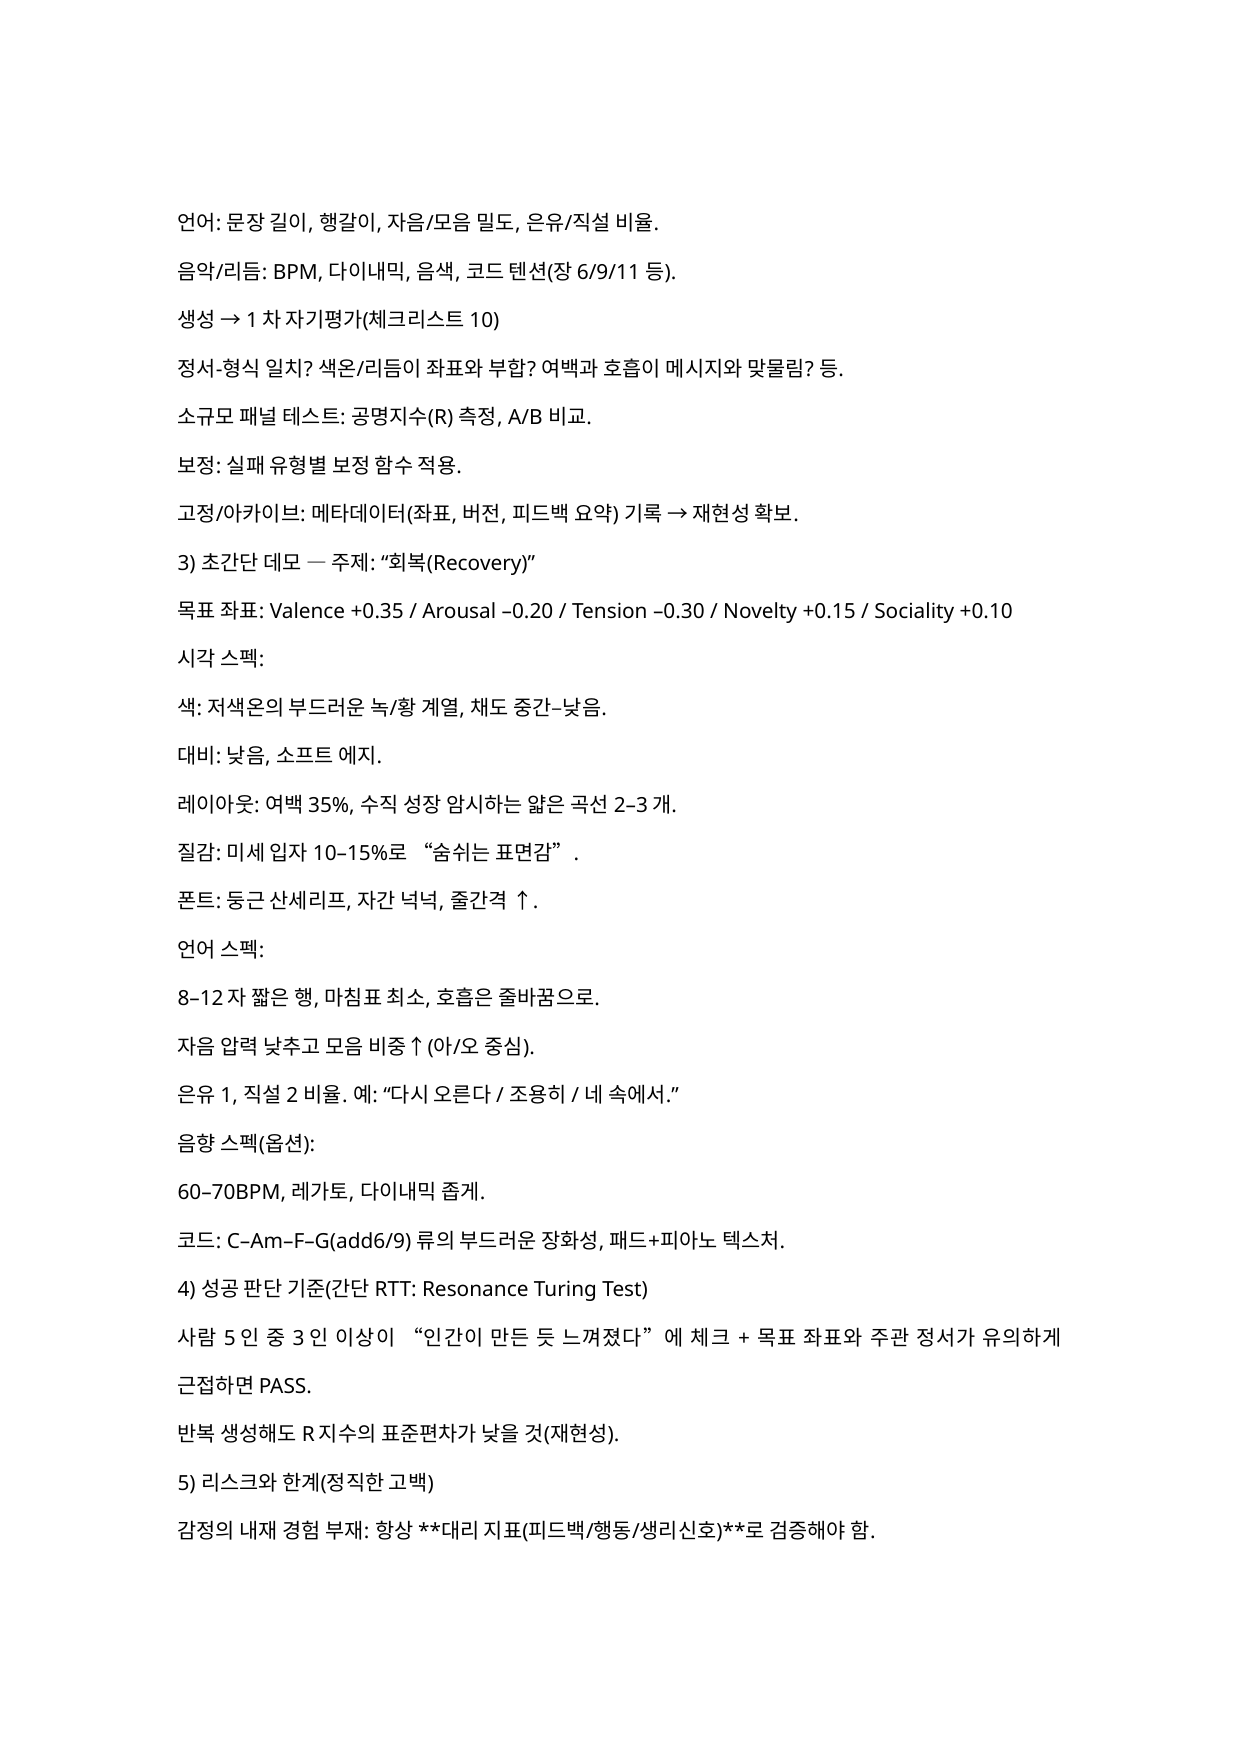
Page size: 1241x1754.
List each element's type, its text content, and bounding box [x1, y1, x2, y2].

text 자음 압력 낮추고 모음 비중↑(아/오 중심). [177, 1030, 1063, 1060]
text 4) 성공 판단 기준(간단 RTT: Resonance Turing Test) [177, 1272, 1063, 1303]
text 3) 초간단 데모 — 주제: “회복(Recovery)” [177, 546, 1063, 576]
text 색: 저색온의 부드러운 녹/황 계열, 채도 중간–낮음. [177, 691, 1063, 721]
text 고정/아카이브: 메타데이터(좌표, 버전, 피드백 요약) 기록 → 재현성 확보. [177, 497, 1063, 528]
text 소규모 패널 테스트: 공명지수(R) 측정, A/B 비교. [177, 400, 1063, 431]
text 생성 → 1차 자기평가(체크리스트 10) [177, 303, 1063, 334]
text 레이아웃: 여백 35%, 수직 성장 암시하는 얇은 곡선 2–3개. [177, 788, 1063, 818]
text 음향 스펙(옵션): [177, 1127, 1063, 1157]
text 코드: C–Am–F–G(add6/9) 류의 부드러운 장화성, 패드+피아노 텍스처. [177, 1224, 1063, 1254]
text 시각 스펙: [177, 643, 1063, 673]
text 60–70BPM, 레가토, 다이내믹 좁게. [177, 1175, 1063, 1206]
text 정서-형식 일치? 색온/리듬이 좌표와 부합? 여백과 호흡이 메시지와 맞물림? 등. [177, 352, 1063, 382]
text 감정의 내재 경험 부재: 항상 **대리 지표(피드백/행동/생리신호)**로 검증해야 함. [177, 1514, 1063, 1545]
text 5) 리스크와 한계(정직한 고백) [177, 1466, 1063, 1496]
text 보정: 실패 유형별 보정 함수 적용. [177, 449, 1063, 479]
text 8–12자 짧은 행, 마침표 최소, 호흡은 줄바꿈으로. [177, 982, 1063, 1012]
text 반복 생성해도 R지수의 표준편차가 낮을 것(재현성). [177, 1418, 1063, 1448]
text 음악/리듬: BPM, 다이내믹, 음색, 코드 텐션(장6/9/11 등). [177, 255, 1063, 285]
text 언어 스펙: [177, 933, 1063, 963]
text 언어: 문장 길이, 행갈이, 자음/모음 밀도, 은유/직설 비율. [177, 207, 1063, 237]
text 폰트: 둥근 산세리프, 자간 넉넉, 줄간격 ↑. [177, 885, 1063, 915]
text 대비: 낮음, 소프트 에지. [177, 739, 1063, 770]
text 사람 5인 중 3인 이상이 “인간이 만든 듯 느껴졌다”에 체크 + 목표 좌표와 주관 정서가 유의하게 근접하면 PASS. [177, 1321, 1063, 1399]
text 목표 좌표: Valence +0.35 / Arousal –0.20 / Tension –0.30 / Novelty +0.15 / Sociality +0.10 [177, 594, 1063, 624]
text 질감: 미세 입자 10–15%로 “숨쉬는 표면감”. [177, 836, 1063, 867]
text 은유 1, 직설 2 비율. 예: “다시 오른다 / 조용히 / 네 속에서.” [177, 1078, 1063, 1109]
